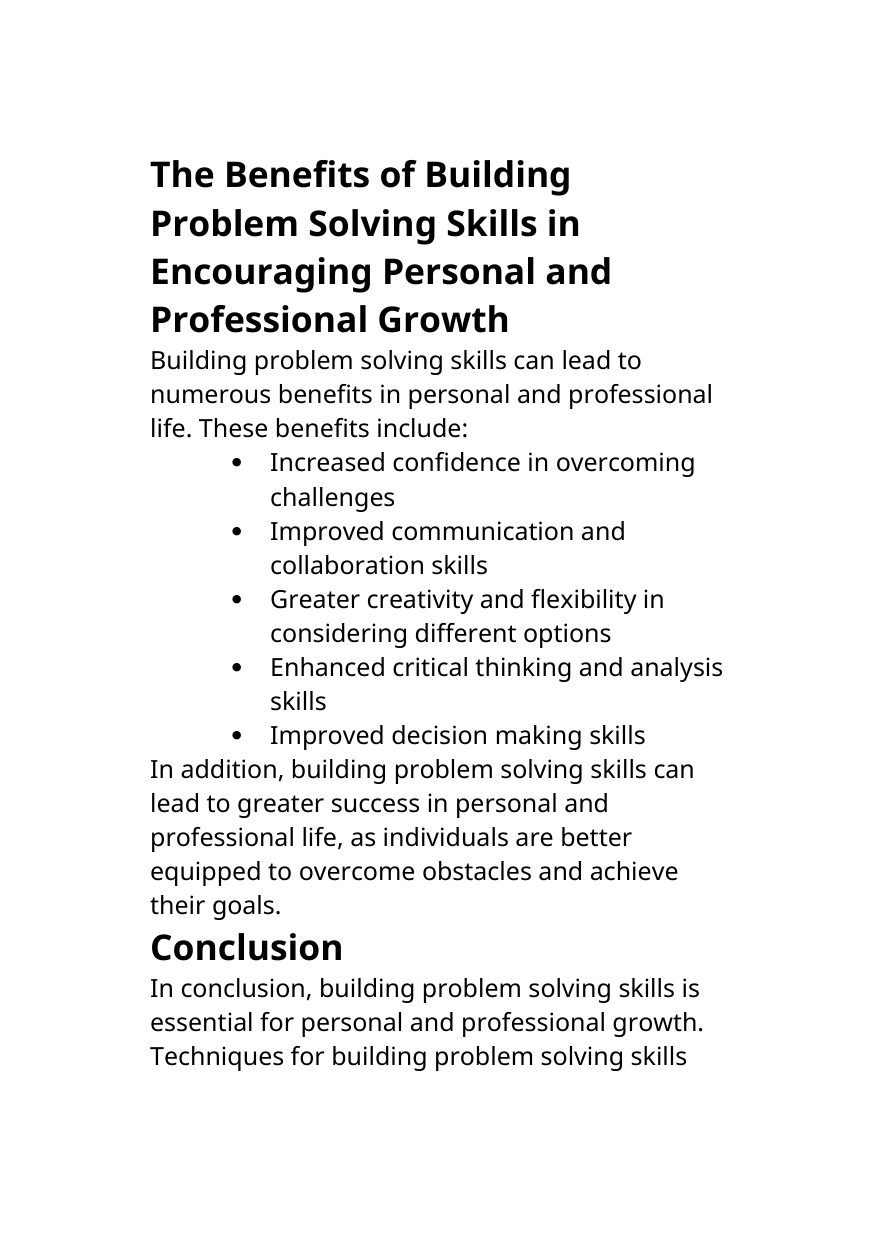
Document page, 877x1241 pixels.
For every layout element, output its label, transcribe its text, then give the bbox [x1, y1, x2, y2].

subtitle The Benefits of Building Problem Solving Skills in Encouraging Personal and Professional Growth [150, 150, 727, 343]
text Building problem solving skills can lead to numerous benefits in personal and professional life. These benefits include: [150, 343, 727, 445]
text In addition, building problem solving skills can lead to greater success in personal and professional life, as individuals are better equipped to overcome obstacles and achieve their goals. [150, 752, 727, 922]
subtitle Conclusion [150, 922, 727, 970]
list Improved decision making skills [232, 718, 727, 752]
list Enhanced critical thinking and analysis skills [232, 649, 727, 718]
list Improved communication and collaboration skills [232, 513, 727, 581]
list Increased confidence in overcoming challenges [232, 445, 727, 513]
list Greater creativity and flexibility in considering different options [232, 581, 727, 649]
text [150, 970, 727, 1072]
